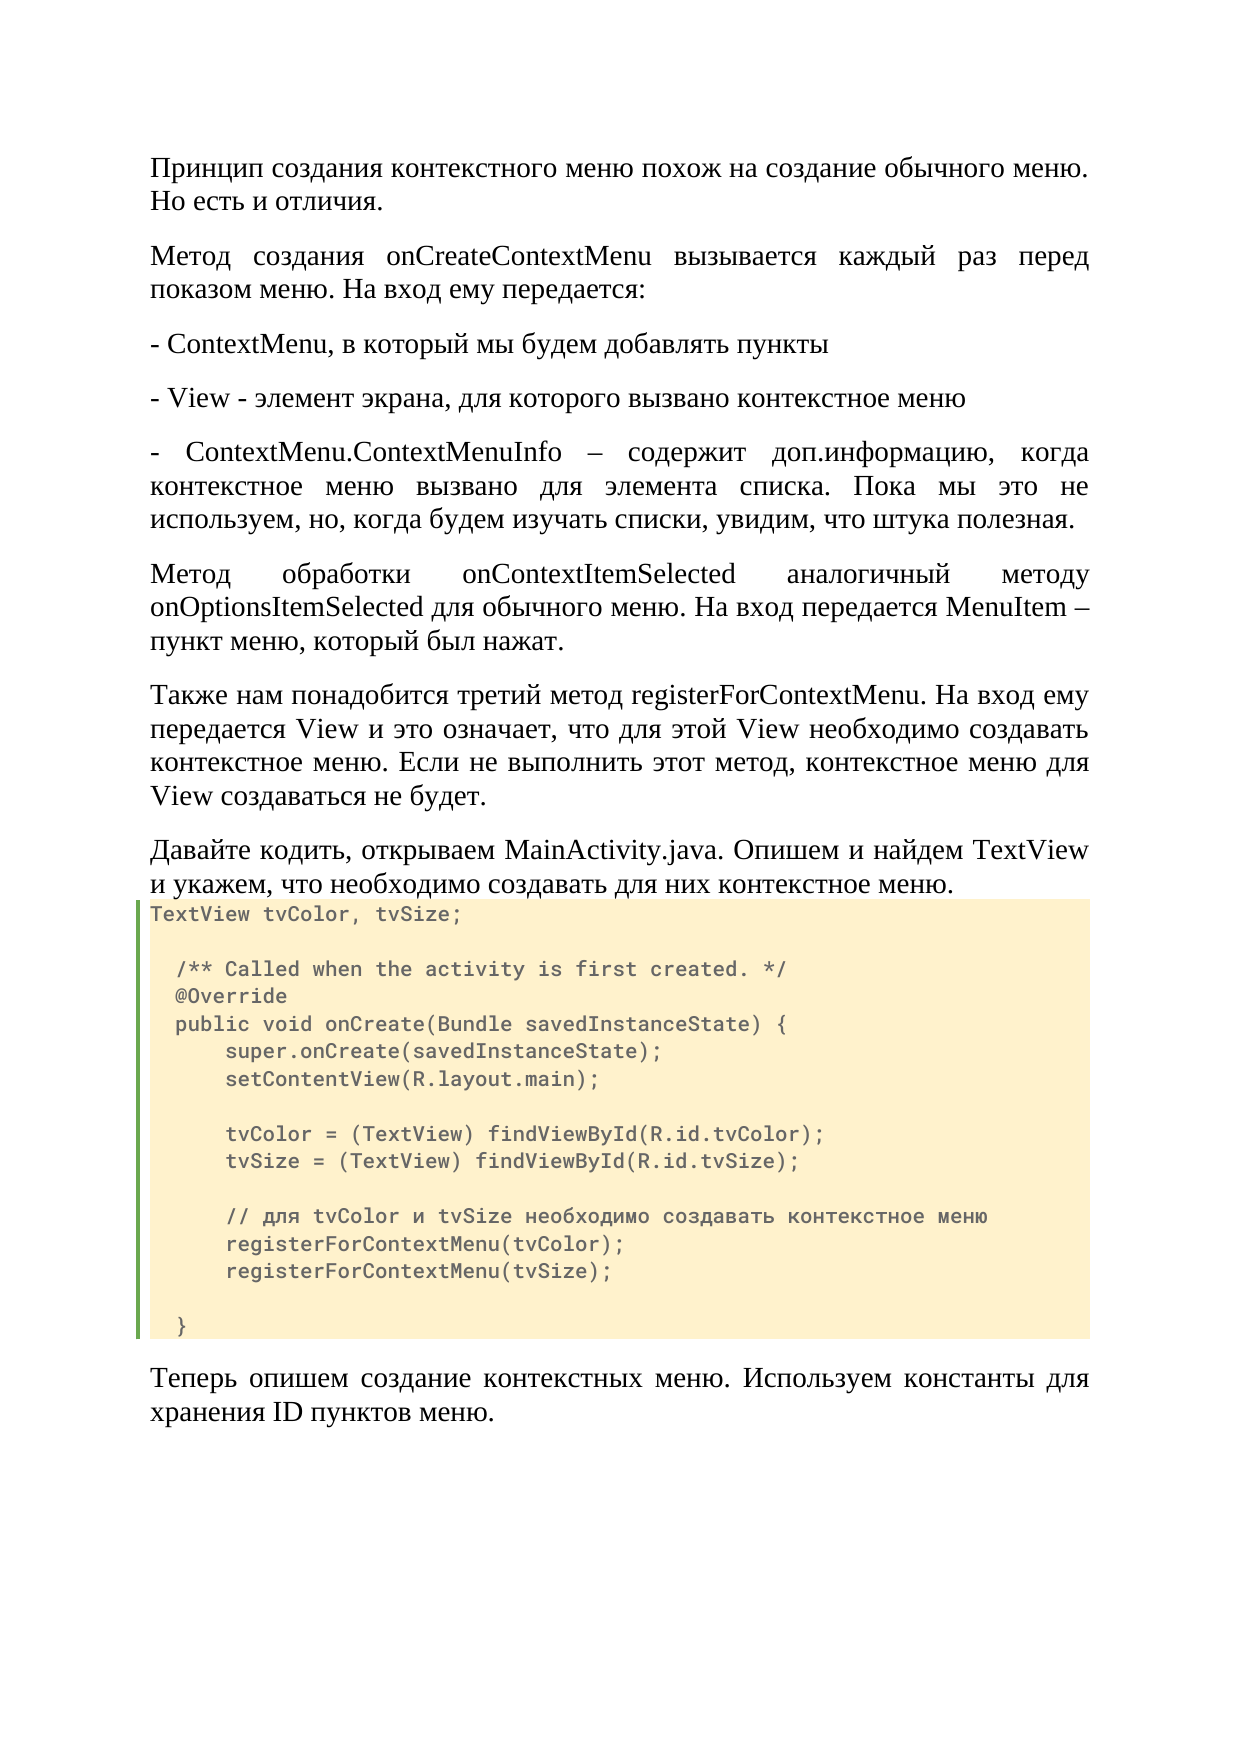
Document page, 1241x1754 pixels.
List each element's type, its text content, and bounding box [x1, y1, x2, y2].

subtitle tvColor = (TextView) findViewById(R.id.tvColor); [150, 1119, 1090, 1147]
text - ContextMenu.ContextMenuInfo – содержит доп.информацию, когда контекстное меню вызвано для элемента списка. Пока мы это не используем, но, когда будем изучать списки, увидим, что штука полезная. [150, 434, 1090, 535]
subtitle @Override [150, 982, 1090, 1009]
subtitle super.onCreate(savedInstanceState); [150, 1037, 1090, 1064]
subtitle // для tvColor и tvSize необходимо создавать контекстное меню [150, 1202, 1090, 1229]
text - ContextMenu, в который мы будем добавлять пункты [150, 326, 1090, 359]
subtitle TextView tvColor, tvSize; [150, 899, 1090, 927]
subtitle /** Called when the activity is first created. */ [150, 954, 1090, 982]
subtitle } [150, 1312, 1090, 1339]
text Также нам понадобится третий метод registerForContextMenu. На вход ему передается View и это означает, что для этой View необходимо создавать контекстное меню. Если не выполнить этот метод, контекстное меню для View создаваться не будет. [150, 677, 1090, 812]
text Теперь опишем создание контекстных меню. Используем константы для хранения ID пунктов меню. [150, 1360, 1090, 1427]
subtitle registerForContextMenu(tvSize); [150, 1257, 1090, 1284]
subtitle public void onCreate(Bundle savedInstanceState) { [150, 1009, 1090, 1037]
text Давайте кодить, открываем MainActivity.java. Опишем и найдем TextView и укажем, что необходимо создавать для них контекстное меню. [150, 832, 1090, 899]
subtitle setContentView(R.layout.main); [150, 1064, 1090, 1092]
text Метод обработки onContextItemSelected аналогичный методу onOptionsItemSelected для обычного меню. На вход передается MenuItem – пункт меню, который был нажат. [150, 556, 1090, 657]
subtitle tvSize = (TextView) findViewById(R.id.tvSize); [150, 1147, 1090, 1174]
subtitle registerForContextMenu(tvColor); [150, 1229, 1090, 1257]
text Метод создания onCreateContextMenu вызывается каждый раз перед показом меню. На вход ему передается: [150, 238, 1090, 305]
text Принцип создания контекстного меню похож на создание обычного меню. Но есть и отличия. [150, 150, 1090, 217]
text - View - элемент экрана, для которого вызвано контекстное меню [150, 380, 1090, 414]
